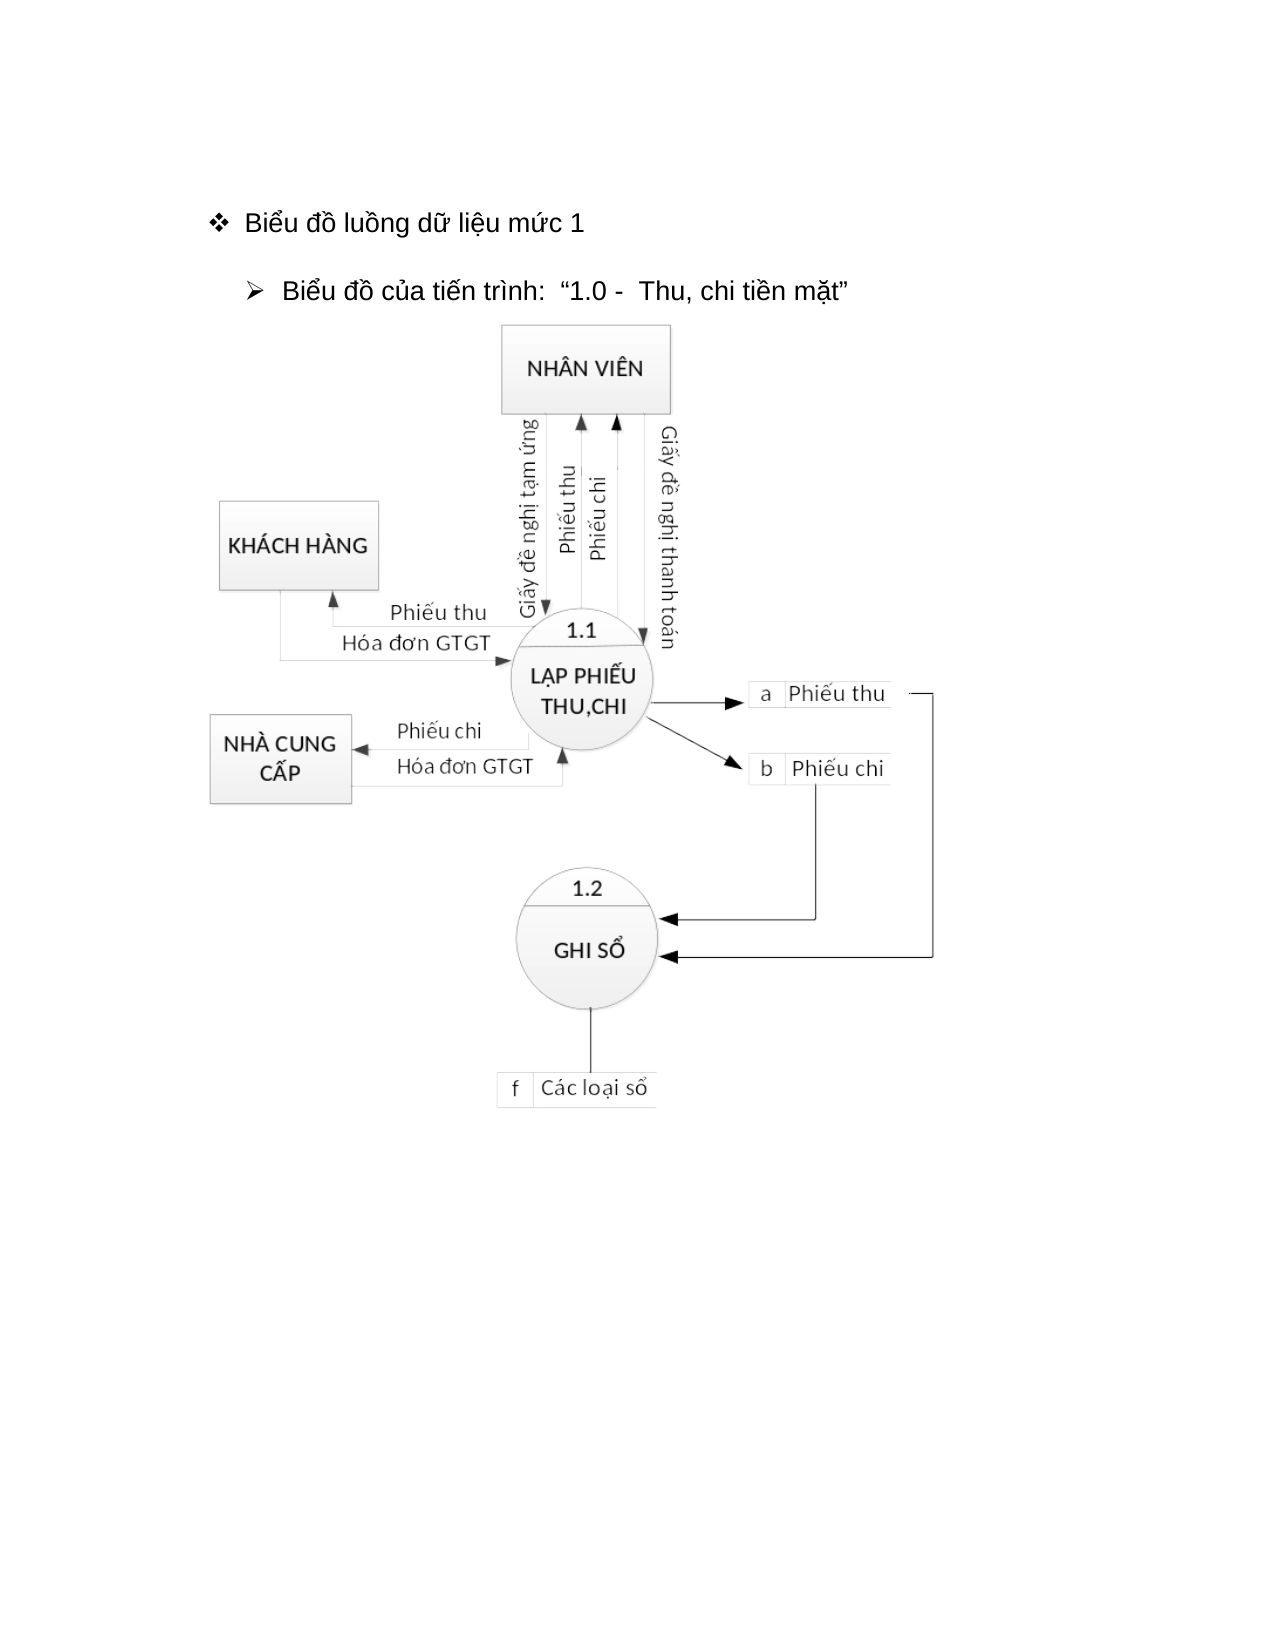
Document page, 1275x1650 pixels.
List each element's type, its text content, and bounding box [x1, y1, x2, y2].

list Biểu đồ luồng dữ liệu mức 1 [207, 207, 1157, 238]
list Biểu đồ của tiến trình: “1.0 - Thu, chi tiền mặt” [244, 274, 1157, 306]
